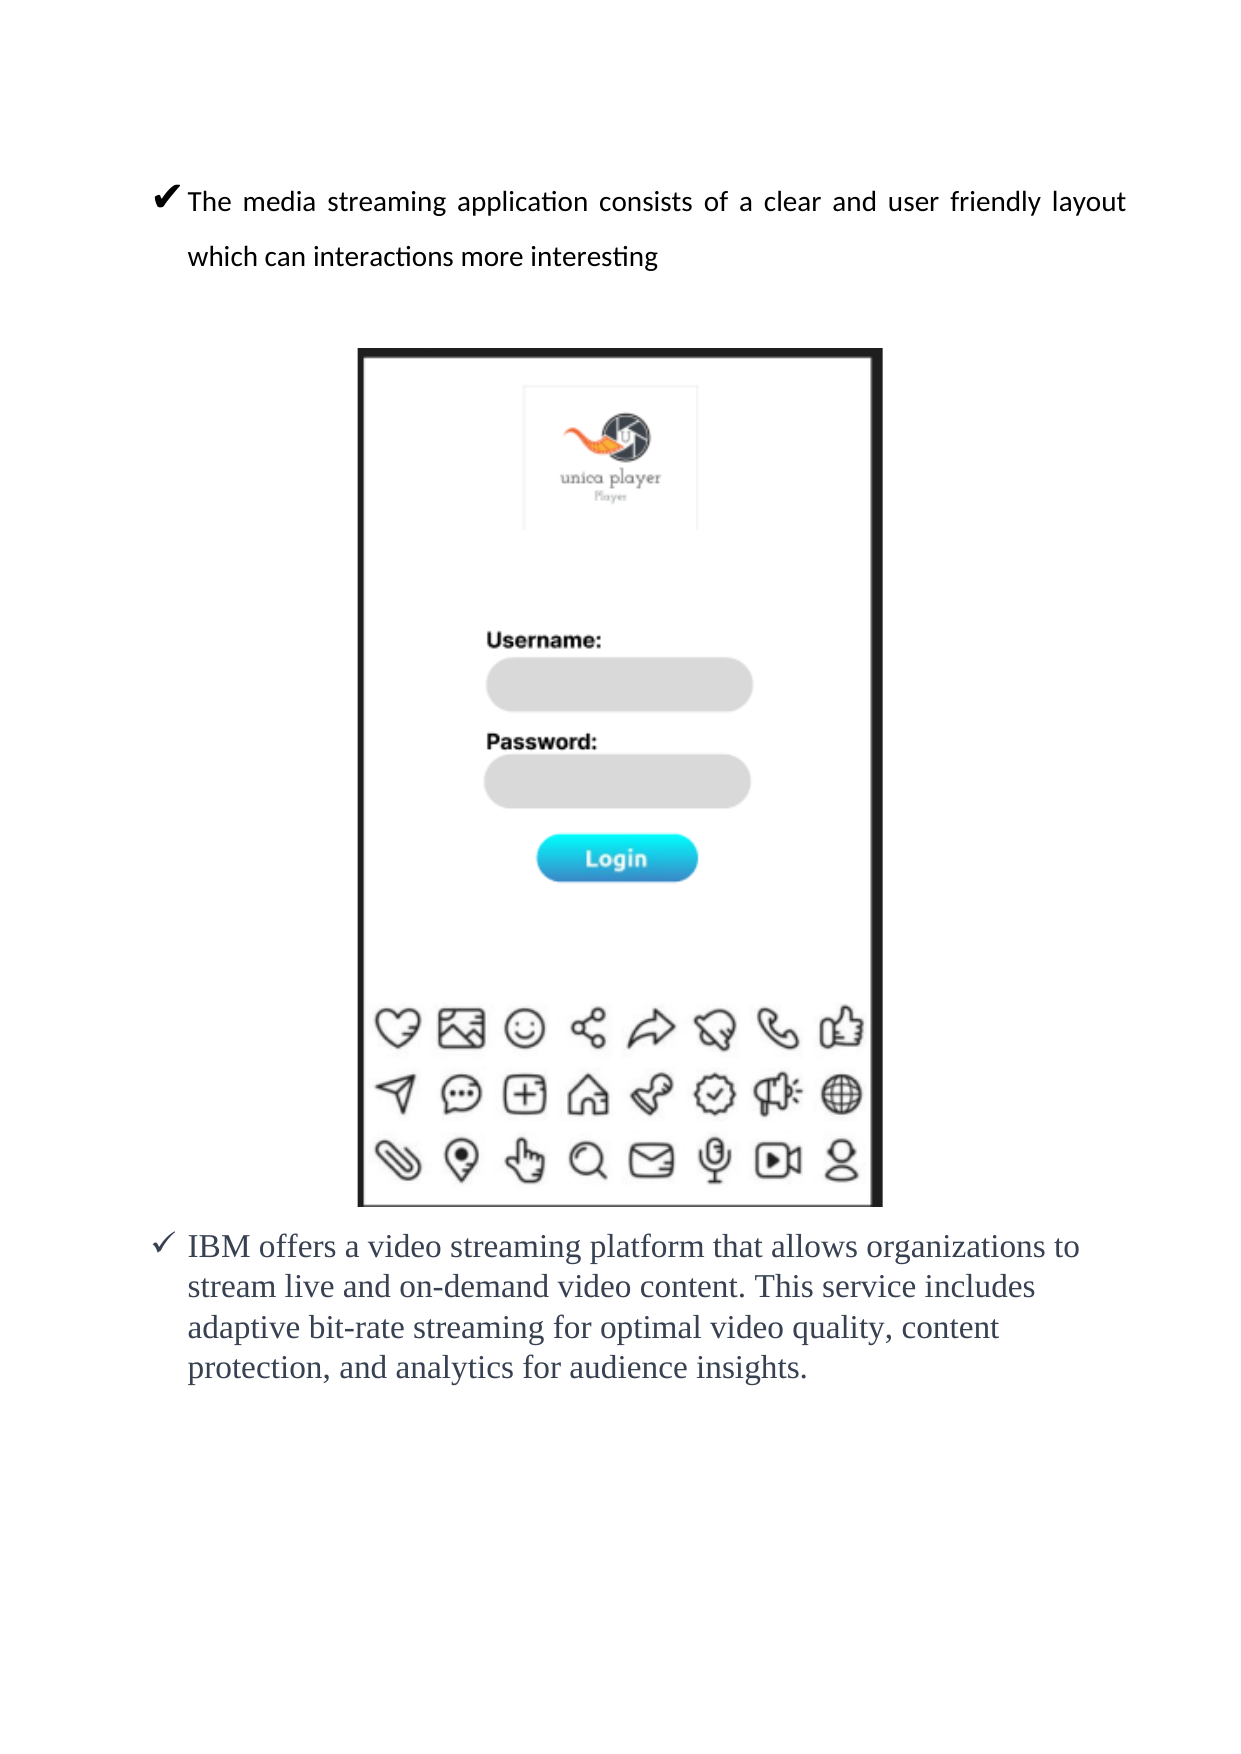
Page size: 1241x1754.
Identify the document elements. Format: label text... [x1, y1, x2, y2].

picture [357, 348, 883, 1207]
list The media streaming application consists of a clear and user friendly layout which can interactions more interesting [150, 150, 1128, 274]
list IBM offers a video streaming platform that allows organizations to stream live and on-demand video content. This service includes adaptive bit-rate streaming for optimal video quality, content protection, and analytics for audience insights. [150, 1226, 1128, 1386]
